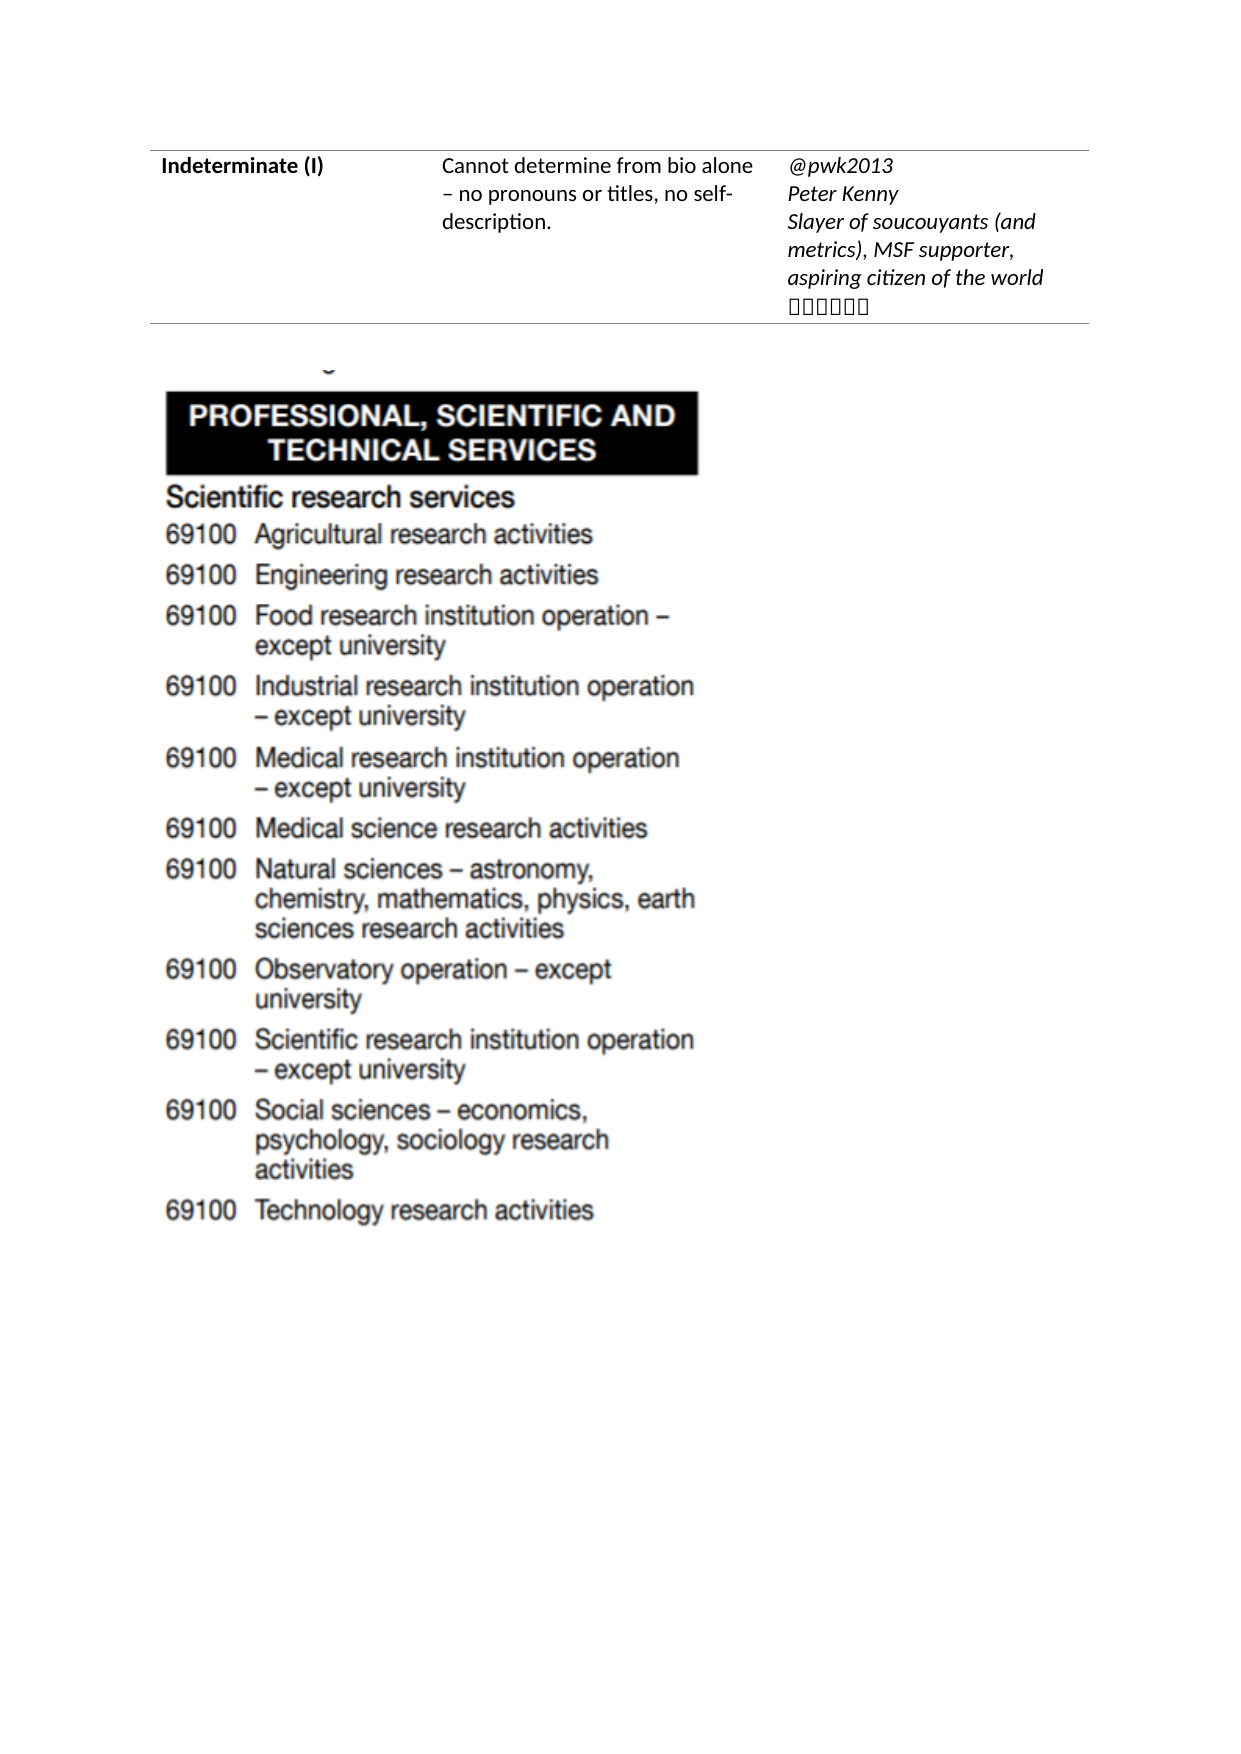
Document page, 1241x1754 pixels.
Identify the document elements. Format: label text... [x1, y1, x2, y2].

picture [150, 370, 766, 1241]
table_cell Indeterminate (I) [150, 151, 431, 322]
table_cell @pwk2013 Peter Kenny Slayer of soucouyants (and metrics), MSF supporter, aspiring citizen of the world 🇹🇹🇬🇧🇧🇷 [776, 151, 1089, 322]
table_cell Cannot determine from bio alone – no pronouns or titles, no self-description. [431, 151, 776, 322]
